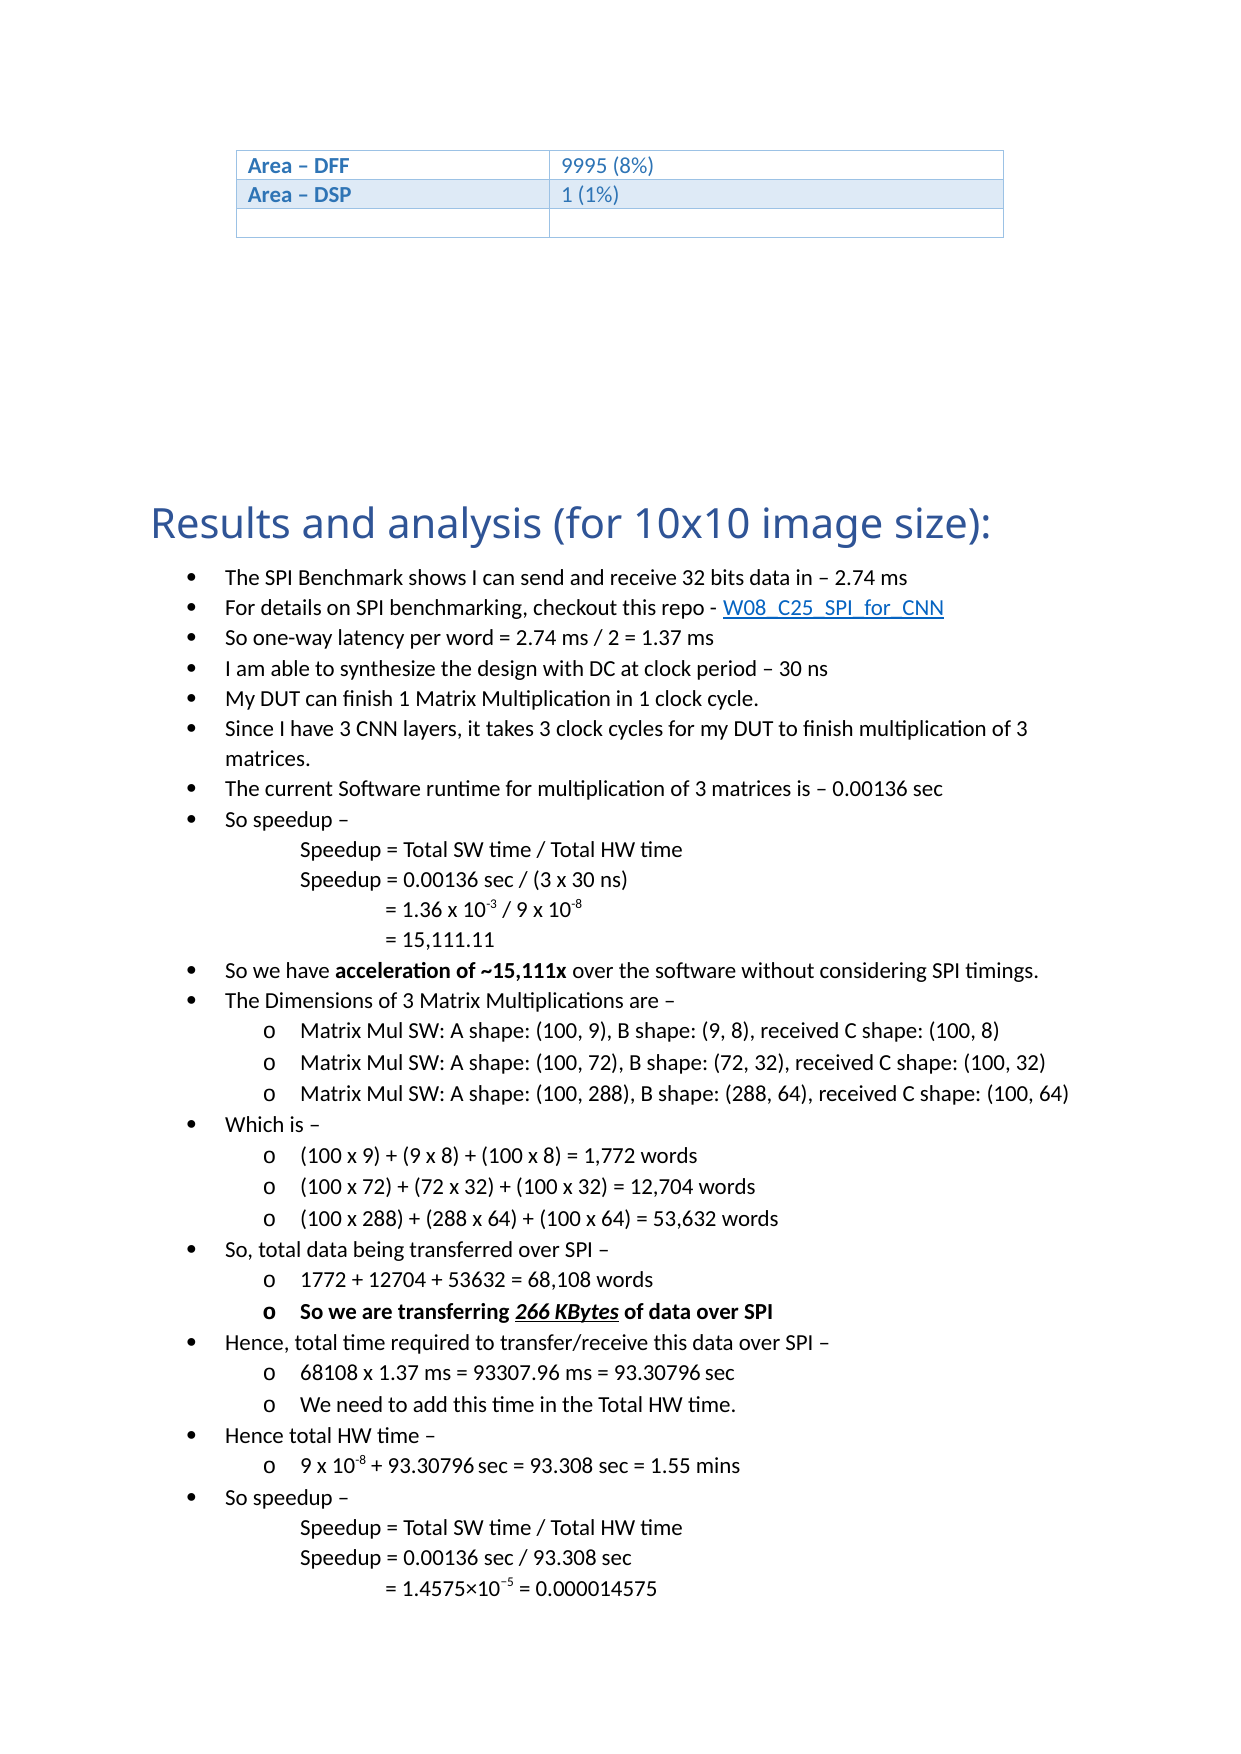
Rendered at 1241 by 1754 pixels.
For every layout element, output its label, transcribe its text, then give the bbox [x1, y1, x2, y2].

list Matrix Mul SW: A shape: (100, 9), B shape: (9, 8), received C shape: (100, 8) [262, 1016, 1090, 1045]
table_cell [237, 209, 549, 237]
list Matrix Mul SW: A shape: (100, 72), B shape: (72, 32), received C shape: (100, 32) [262, 1048, 1090, 1077]
table_cell 1 (1%) [550, 180, 1003, 208]
table_cell 9995 (8%) [550, 151, 1003, 179]
list = 1.36 x 10-3 / 9 x 10-8 [375, 895, 1090, 923]
list The SPI Benchmark shows I can send and receive 32 bits data in – 2.74 ms [187, 563, 1090, 591]
list (100 x 72) + (72 x 32) + (100 x 32) = 12,704 words [262, 1172, 1090, 1201]
list 1772 + 12704 + 53632 = 68,108 words [262, 1265, 1090, 1294]
list Matrix Mul SW: A shape: (100, 288), B shape: (288, 64), received C shape: (100, 64) [262, 1079, 1090, 1108]
table_cell [550, 209, 1003, 237]
list (100 x 288) + (288 x 64) + (100 x 64) = 53,632 words [262, 1204, 1090, 1233]
list I am able to synthesize the design with DC at clock period – 30 ns [187, 654, 1090, 682]
list Speedup = Total SW time / Total HW time [300, 835, 1090, 863]
list So we have acceleration of ~15,111x over the software without considering SPI timings. [187, 956, 1090, 984]
list Which is – [187, 1111, 1090, 1138]
list Hence, total time required to transfer/receive this data over SPI – [187, 1328, 1090, 1356]
list = 15,111.11 [375, 926, 1090, 953]
list Speedup = Total SW time / Total HW time [300, 1513, 1090, 1541]
list Since I have 3 CNN layers, it takes 3 clock cycles for my DUT to finish multiplication of 3 matrices. [187, 714, 1090, 772]
list So one-way latency per word = 2.74 ms / 2 = 1.37 ms [187, 623, 1090, 651]
list For details on SPI benchmarking, checkout this repo - W08_C25_SPI_for_CNN [187, 593, 1090, 621]
list My DUT can finish 1 Matrix Multiplication in 1 clock cycle. [187, 684, 1090, 712]
list Hence total HW time – [187, 1421, 1090, 1449]
table_cell Area – DSP [237, 180, 549, 208]
list So speedup – [187, 805, 1090, 833]
list 68108 x 1.37 ms = 93307.96 ms = 93.30796 sec [262, 1358, 1090, 1388]
table_cell Area – DFF [237, 151, 549, 179]
list So, total data being transferred over SPI – [187, 1235, 1090, 1263]
list So speedup – [187, 1483, 1090, 1511]
list = 1.4575×10−5 = 0.000014575 [375, 1574, 1090, 1602]
list The Dimensions of 3 Matrix Multiplications are – [187, 986, 1090, 1014]
list We need to add this time in the Total HW time. [262, 1390, 1090, 1419]
list (100 x 9) + (9 x 8) + (100 x 8) = 1,772 words [262, 1141, 1090, 1170]
list 9 x 10-8 + 93.30796 sec = 93.308 sec = 1.55 mins [262, 1452, 1090, 1481]
list Speedup = 0.00136 sec / (3 x 30 ns) [300, 865, 1090, 893]
list Speedup = 0.00136 sec / 93.308 sec [300, 1543, 1090, 1571]
list So we are transferring 266 KBytes of data over SPI [262, 1297, 1090, 1326]
subtitle Results and analysis (for 10x10 image size): [150, 493, 1090, 550]
list The current Software runtime for multiplication of 3 matrices is – 0.00136 sec [187, 774, 1090, 802]
